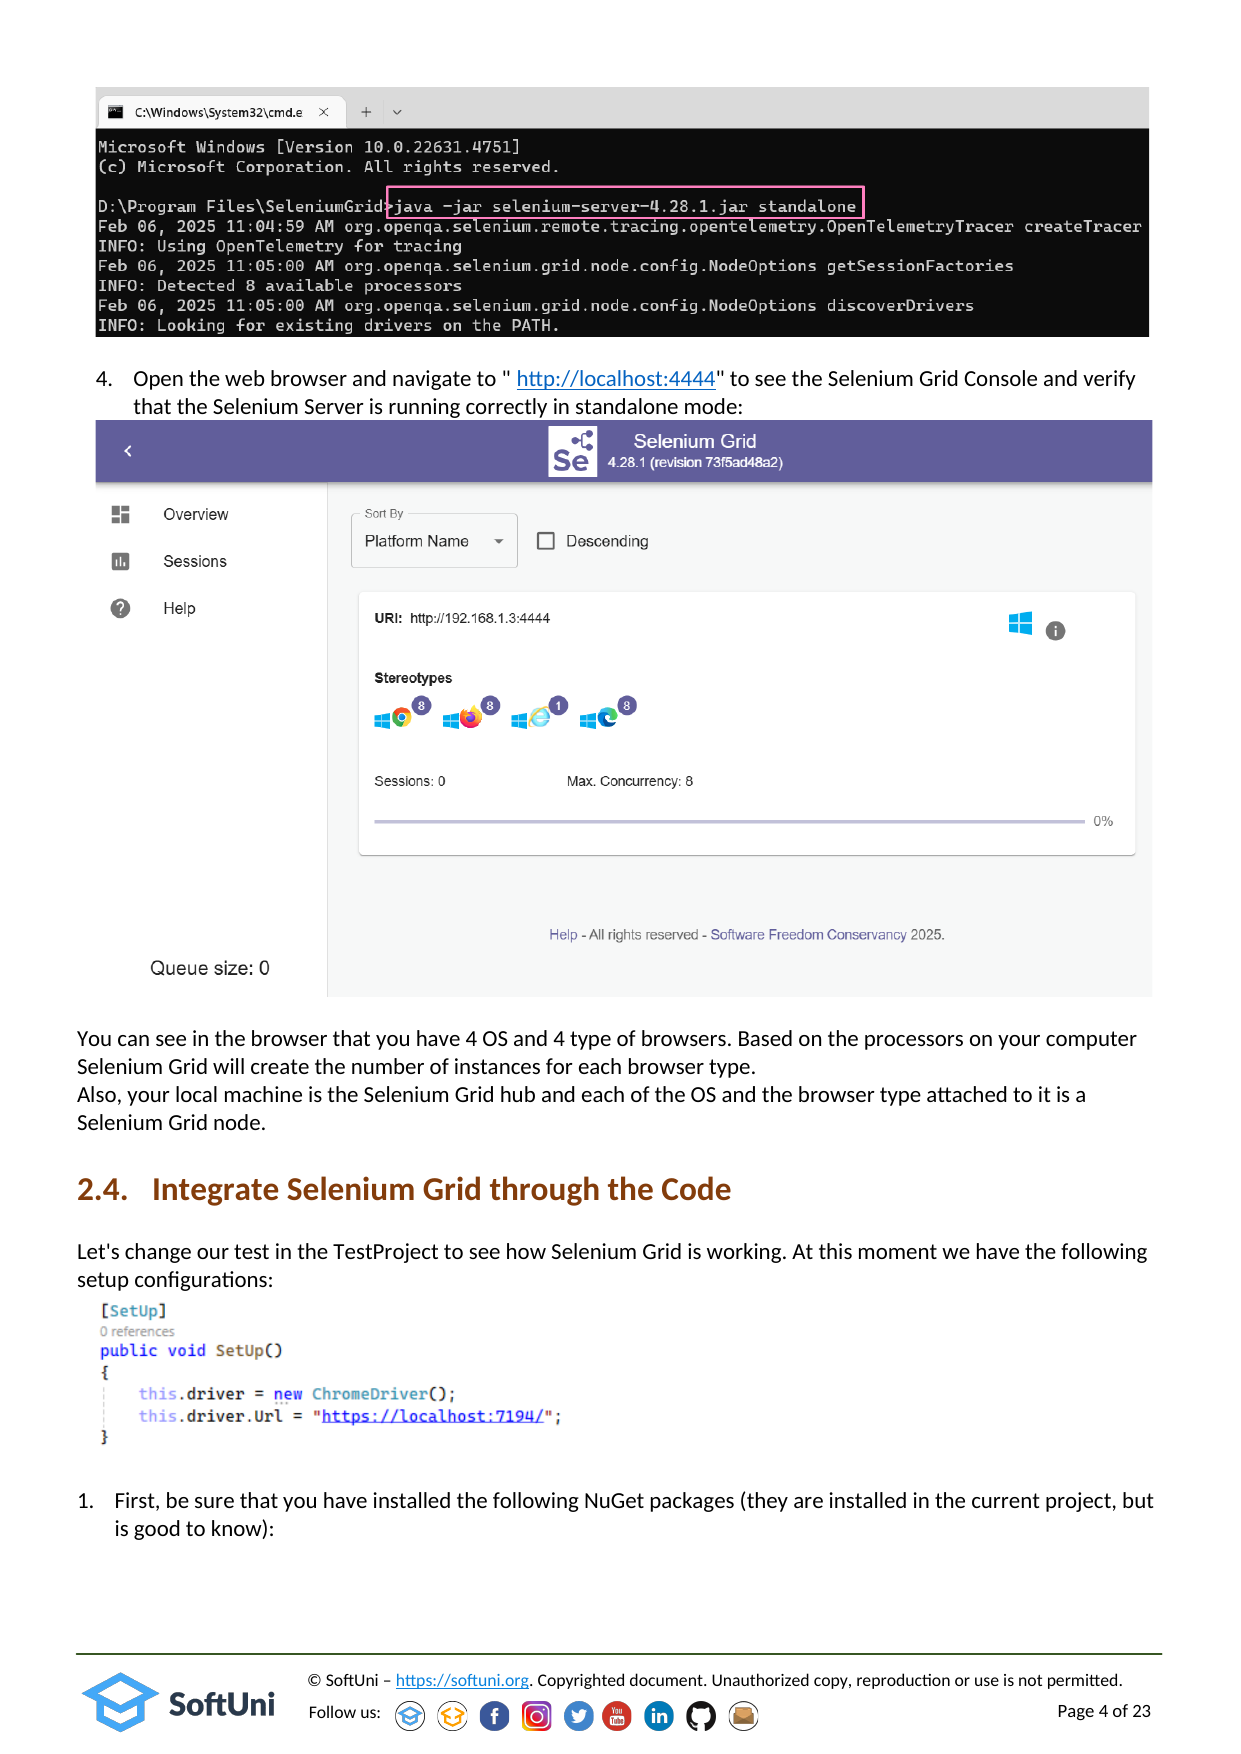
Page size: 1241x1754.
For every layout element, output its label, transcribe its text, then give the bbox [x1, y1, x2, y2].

picture [644, 1701, 653, 1710]
picture [95, 420, 1153, 997]
text Let's change our test in the TestProject to see how Selenium Grid is working. At this moment we have the following setup configurations: [77, 1237, 1163, 1293]
picture [522, 1701, 552, 1731]
list Open the web browser and navigate to " http://localhost:4444" to see the Selenium Grid Console and verify that the Selenium Server is running correctly in standalone mode: [96, 364, 1163, 421]
picture [437, 1701, 468, 1731]
picture [602, 1701, 632, 1731]
picture [686, 1701, 716, 1731]
picture [658, 1713, 667, 1723]
picture [95, 87, 1150, 337]
picture [75, 1666, 281, 1738]
picture [665, 1701, 674, 1710]
text Also, your local machine is the Selenium Grid hub and each of the OS and the browser type attached to it is a Selenium Grid node. [77, 1080, 1163, 1136]
picture [76, 1293, 600, 1459]
picture [728, 1701, 759, 1731]
subtitle Integrate Selenium Grid through the Code [77, 1168, 1163, 1209]
text You can see in the browser that you have 4 OS and 4 type of browsers. Based on the processors on your computer Selenium Grid will create the number of instances for each browser type. [77, 1024, 1163, 1080]
picture [644, 1722, 653, 1731]
picture [564, 1701, 594, 1731]
picture [395, 1701, 425, 1731]
list First, be sure that you have installed the following NuGet packages (they are installed in the current project, but is good to know): [77, 1487, 1163, 1543]
picture [665, 1722, 674, 1731]
picture [479, 1701, 510, 1731]
